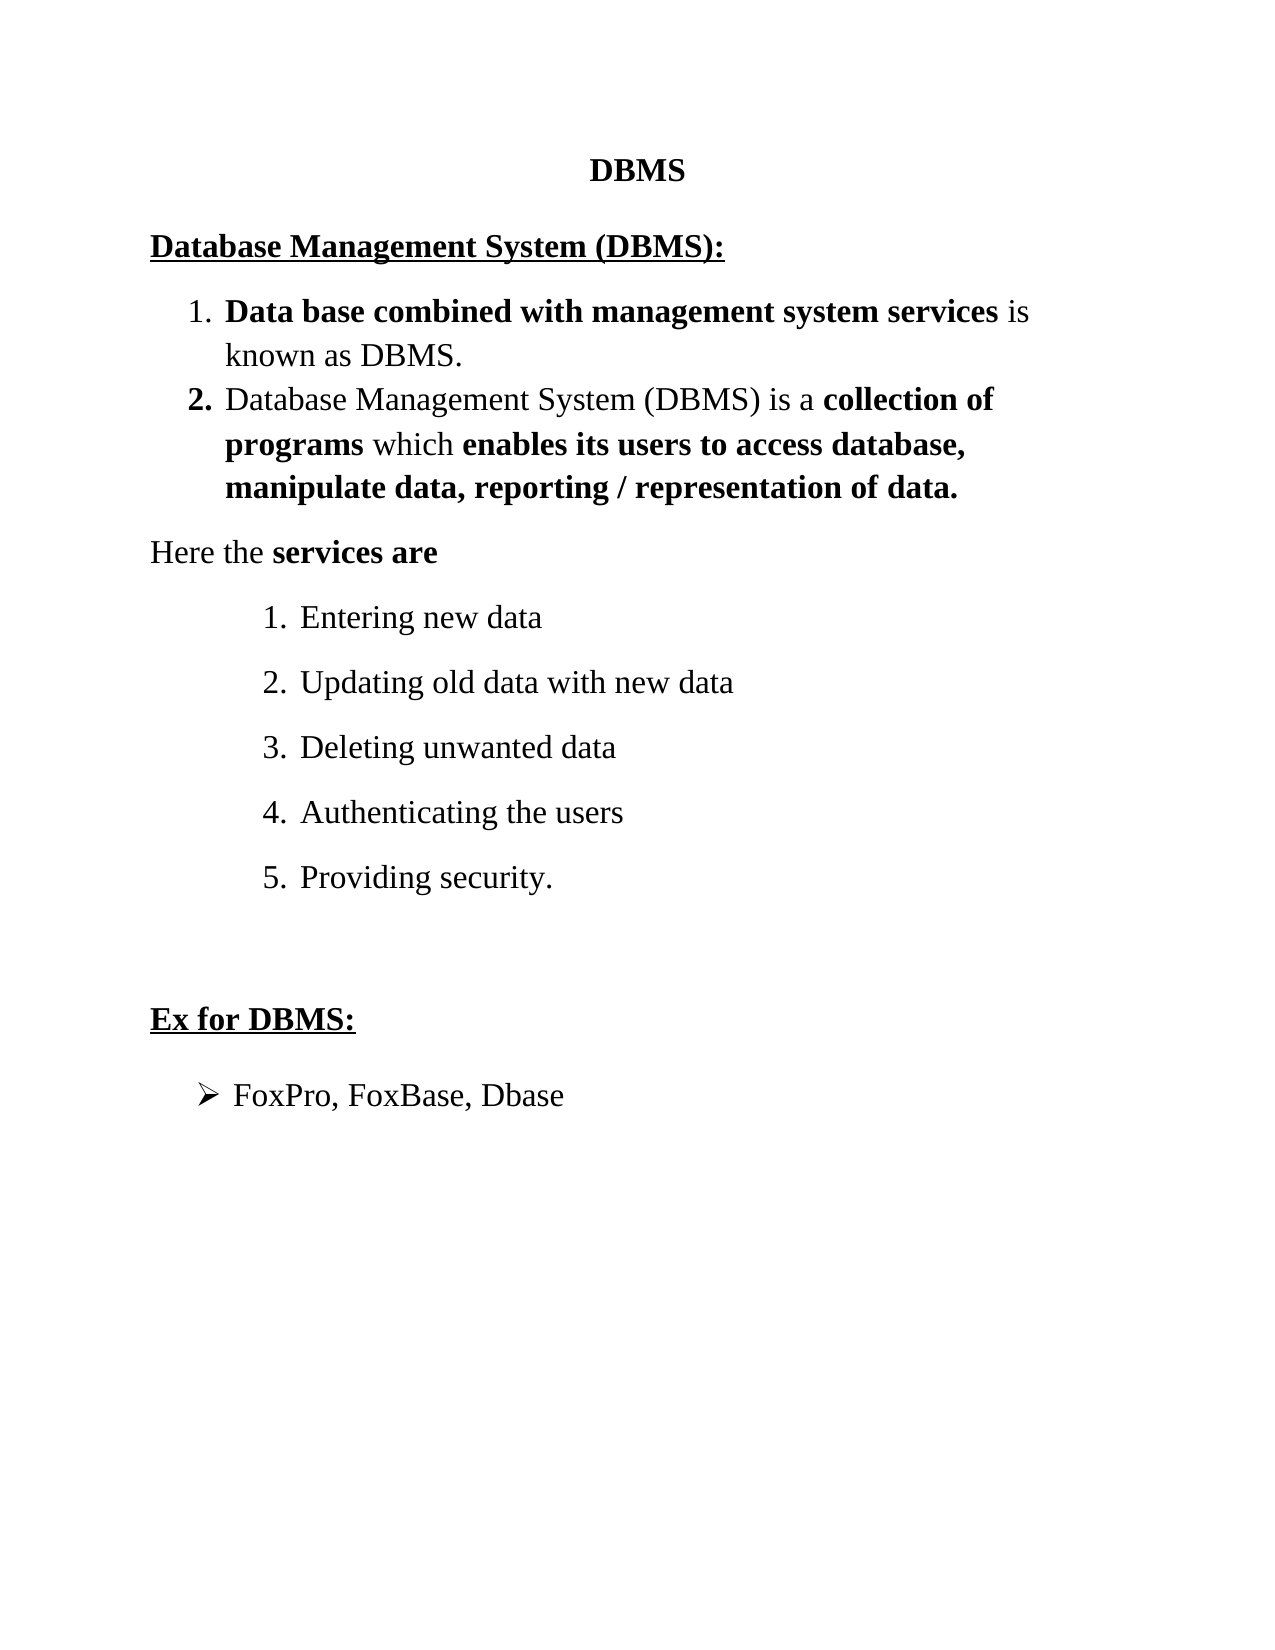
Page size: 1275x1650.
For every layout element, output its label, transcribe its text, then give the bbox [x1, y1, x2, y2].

list FoxPro, FoxBase, Dbase [195, 1075, 1125, 1114]
list Database Management System (DBMS) is a collection of programs which enables its users to access database, manipulate data, reporting / representation of data. [187, 380, 1125, 506]
text Ex for DBMS: [150, 999, 1125, 1037]
list Entering new data [262, 598, 1125, 636]
list Data base combined with management system services is known as DBMS. [187, 292, 1125, 374]
text DBMS [150, 150, 1125, 188]
list Updating old data with new data [262, 662, 1125, 701]
text Database Management System (DBMS): [150, 227, 1125, 265]
text Here the services are [150, 533, 1125, 571]
list Authenticating the users [262, 792, 1125, 831]
list Deleting unwanted data [262, 727, 1125, 766]
list Providing security. [262, 857, 1125, 896]
